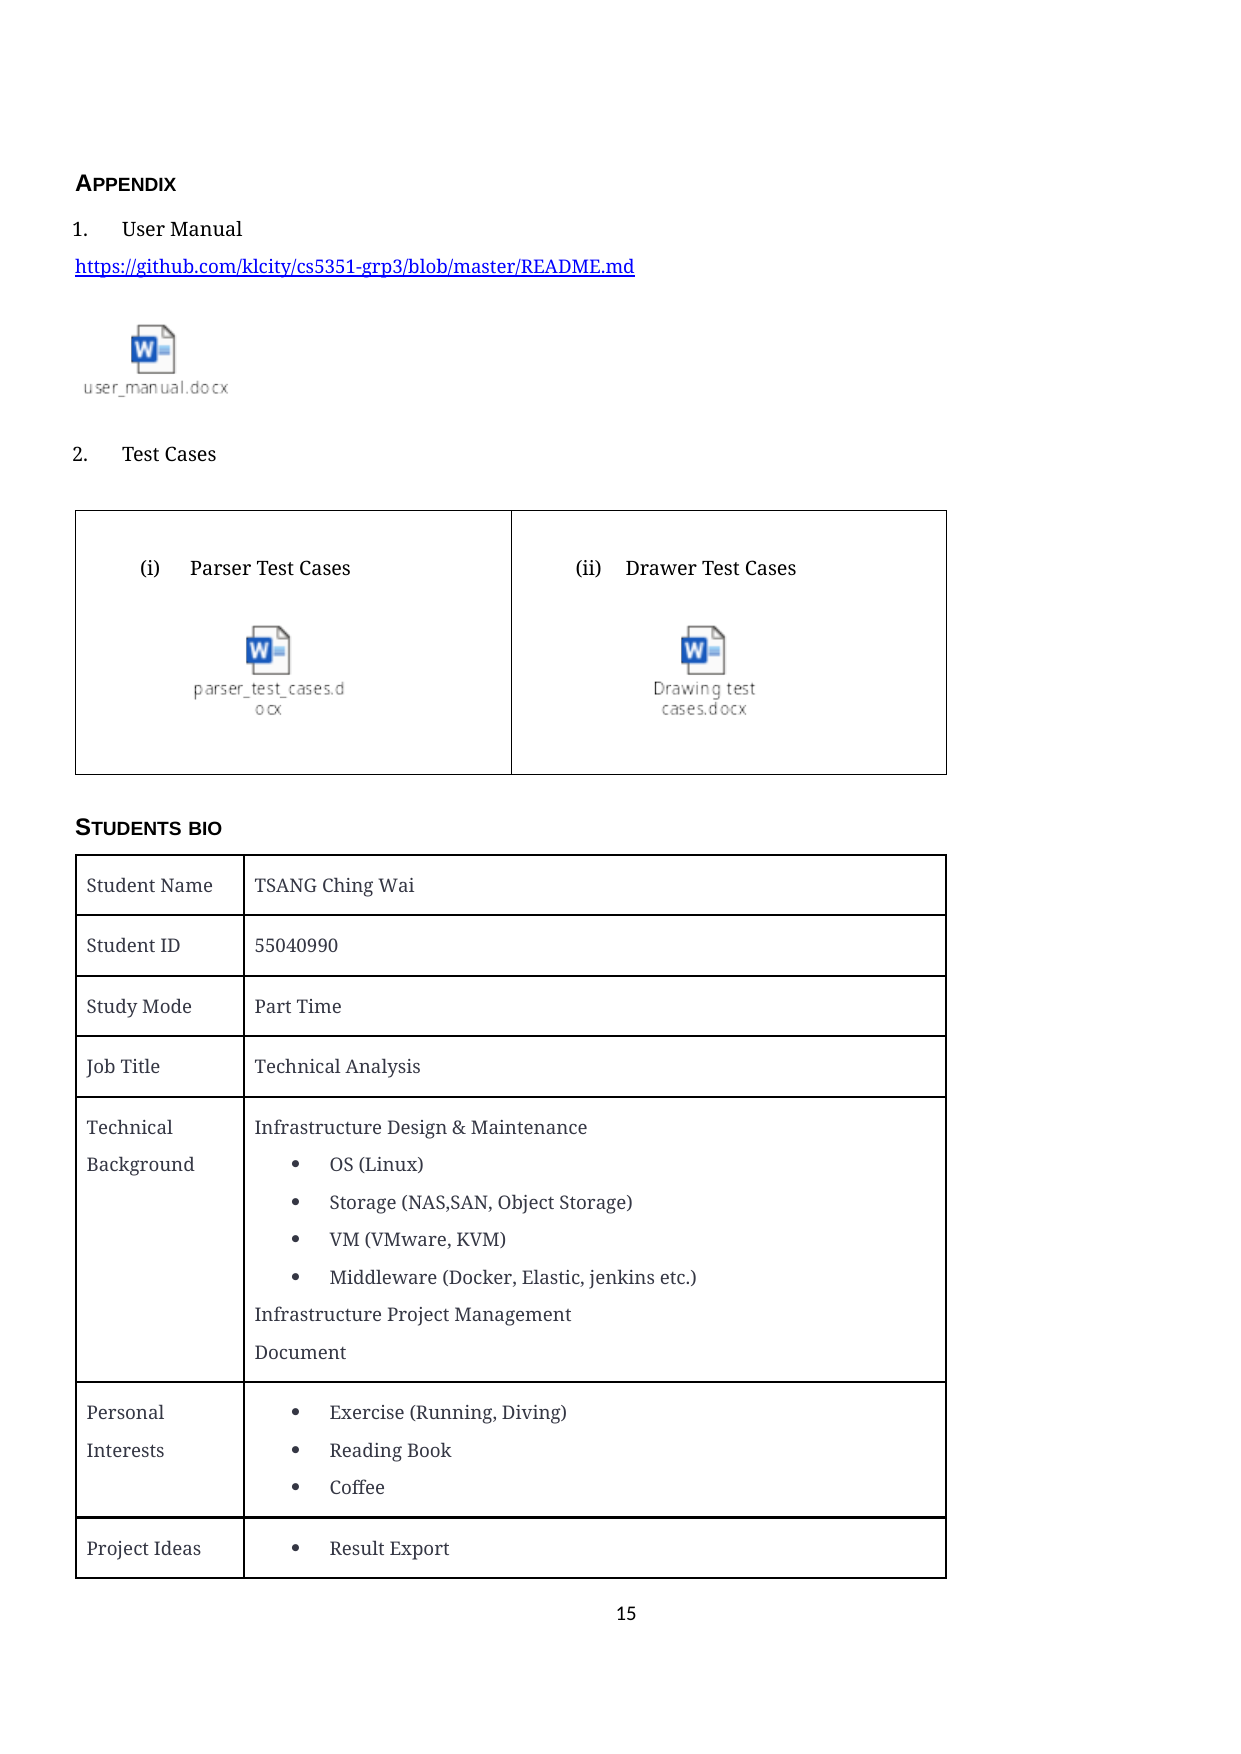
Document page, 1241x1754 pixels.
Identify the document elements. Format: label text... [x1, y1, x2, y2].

table_header Parser Test Cases [76, 511, 511, 774]
table_cell Part Time [245, 977, 945, 1035]
table_cell Personal Interests [77, 1383, 243, 1516]
table_cell 55040990 [245, 916, 945, 975]
list Test Cases [72, 435, 1177, 473]
table_cell Project Ideas [77, 1519, 243, 1577]
table_cell Technical Analysis [245, 1037, 945, 1096]
subtitle Students bio [75, 808, 1177, 846]
table_cell Job Title [77, 1037, 243, 1096]
table_header TSANG Ching Wai [245, 856, 945, 914]
table_cell Result Export Web GUI [245, 1519, 945, 1577]
subtitle Appendix [75, 164, 1177, 202]
table_cell Exercise (Running, Diving) Reading Book Coffee [245, 1383, 945, 1516]
table_header Student Name [77, 856, 243, 914]
text https://github.com/klcity/cs5351-grp3/blob/master/README.md [75, 248, 1177, 285]
table_cell Student ID [77, 916, 243, 975]
list User Manual [72, 210, 1177, 248]
table_cell Study Mode [77, 977, 243, 1035]
table_cell Technical Background [77, 1098, 243, 1381]
table_header Drawer Test Cases [512, 511, 946, 774]
table_cell Infrastructure Design & Maintenance OS (Linux) Storage (NAS,SAN, Object Storage) VM (VMware, KVM) Middleware (Docker, Elastic, jenkins etc.) Infrastructure Project Management Document [245, 1098, 945, 1381]
